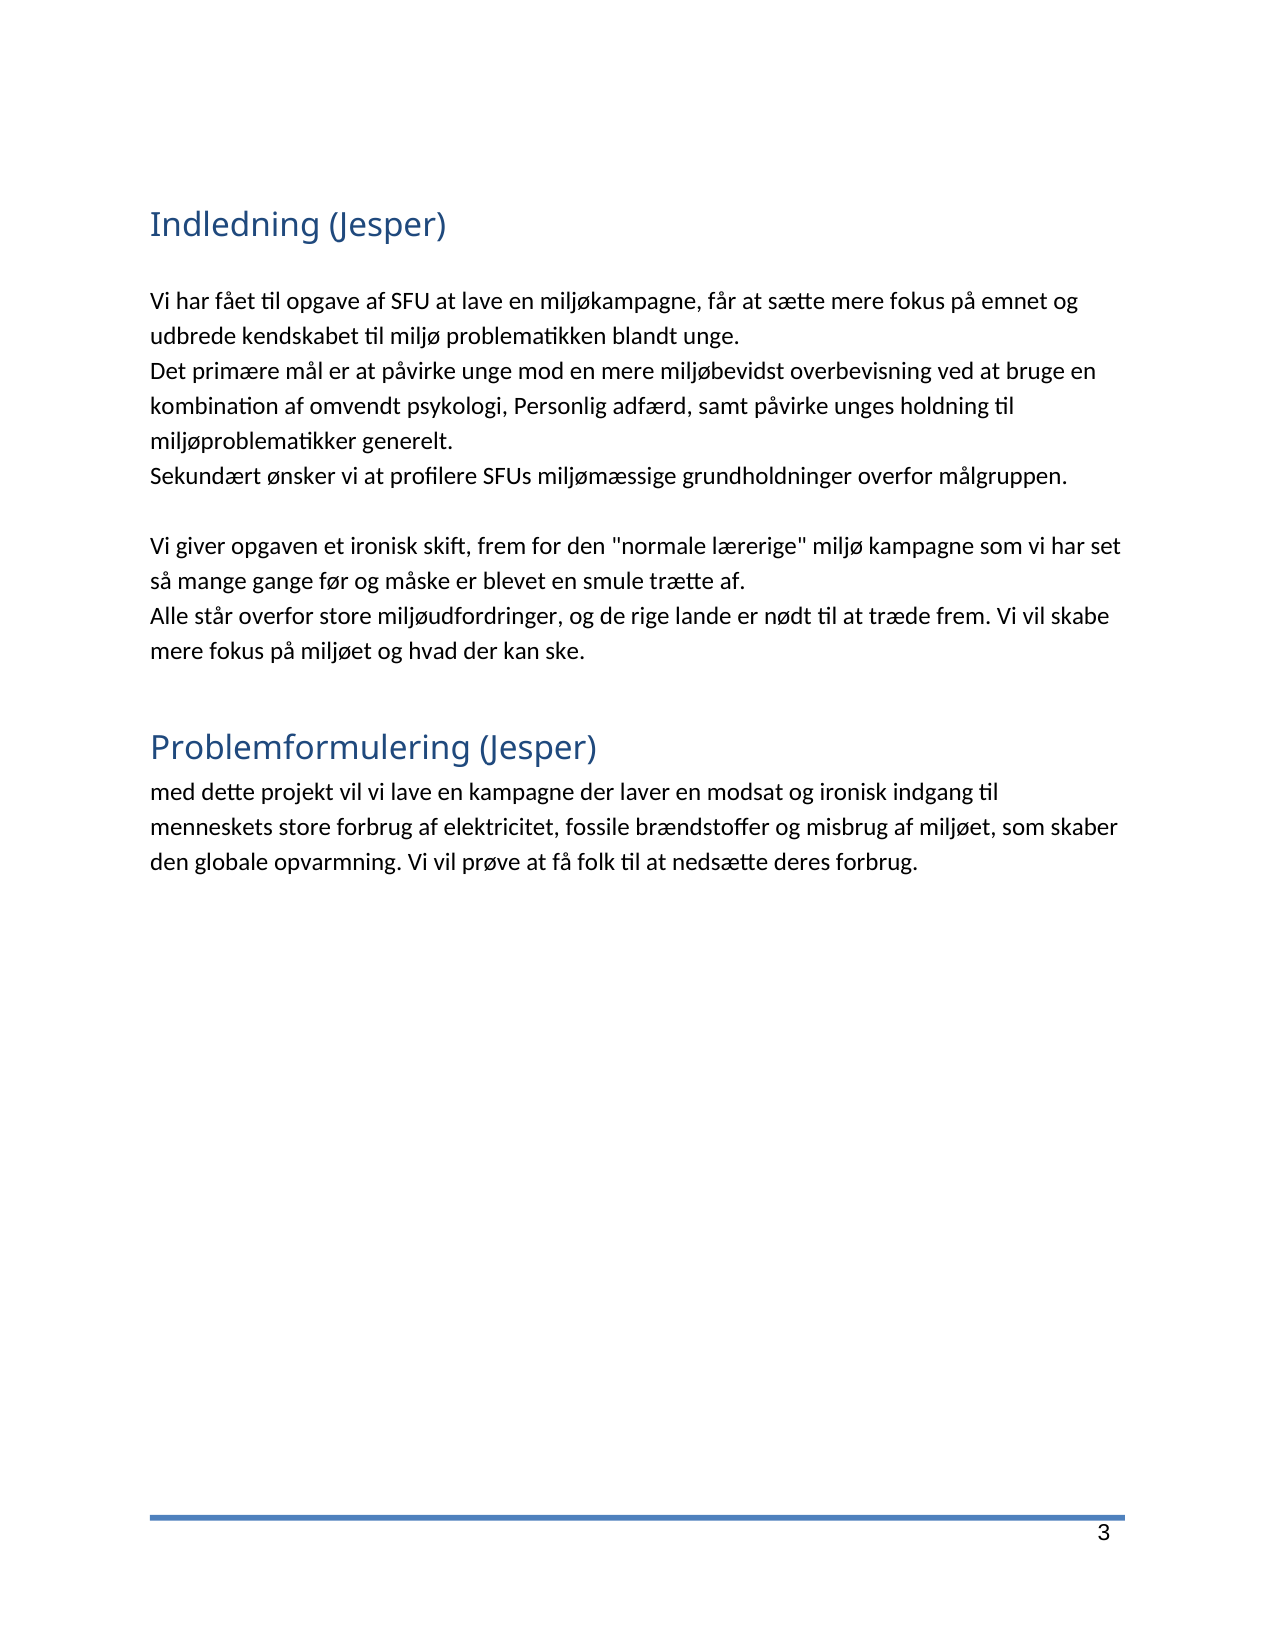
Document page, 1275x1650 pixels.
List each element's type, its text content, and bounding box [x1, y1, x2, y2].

subtitle Problemformulering (Jesper) [150, 723, 1125, 769]
text Vi har fået til opgave af SFU at lave en miljøkampagne, får at sætte mere fokus på emnet og udbrede kendskabet til miljø problematikken blandt unge. [150, 285, 1125, 351]
text Vi giver opgaven et ironisk skift, frem for den "normale lærerige" miljø kampagne som vi har set så mange gange før og måske er blevet en smule trætte af. [150, 530, 1125, 596]
text Sekundært ønsker vi at profilere SFUs miljømæssige grundholdninger overfor målgruppen. [150, 460, 1125, 491]
text Alle står overfor store miljøudfordringer, og de rige lande er nødt til at træde frem. Vi vil skabe mere fokus på miljøet og hvad der kan ske. [150, 600, 1125, 666]
subtitle Indledning (Jesper) [150, 201, 1125, 246]
text Det primære mål er at påvirke unge mod en mere miljøbevidst overbevisning ved at bruge en kombination af omvendt psykologi, Personlig adfærd, samt påvirke unges holdning til miljøproblematikker generelt. [150, 355, 1125, 456]
text med dette projekt vil vi lave en kampagne der laver en modsat og ironisk indgang til menneskets store forbrug af elektricitet, fossile brændstoffer og misbrug af miljøet, som skaber den globale opvarmning. Vi vil prøve at få folk til at nedsætte deres forbrug. [150, 776, 1125, 876]
